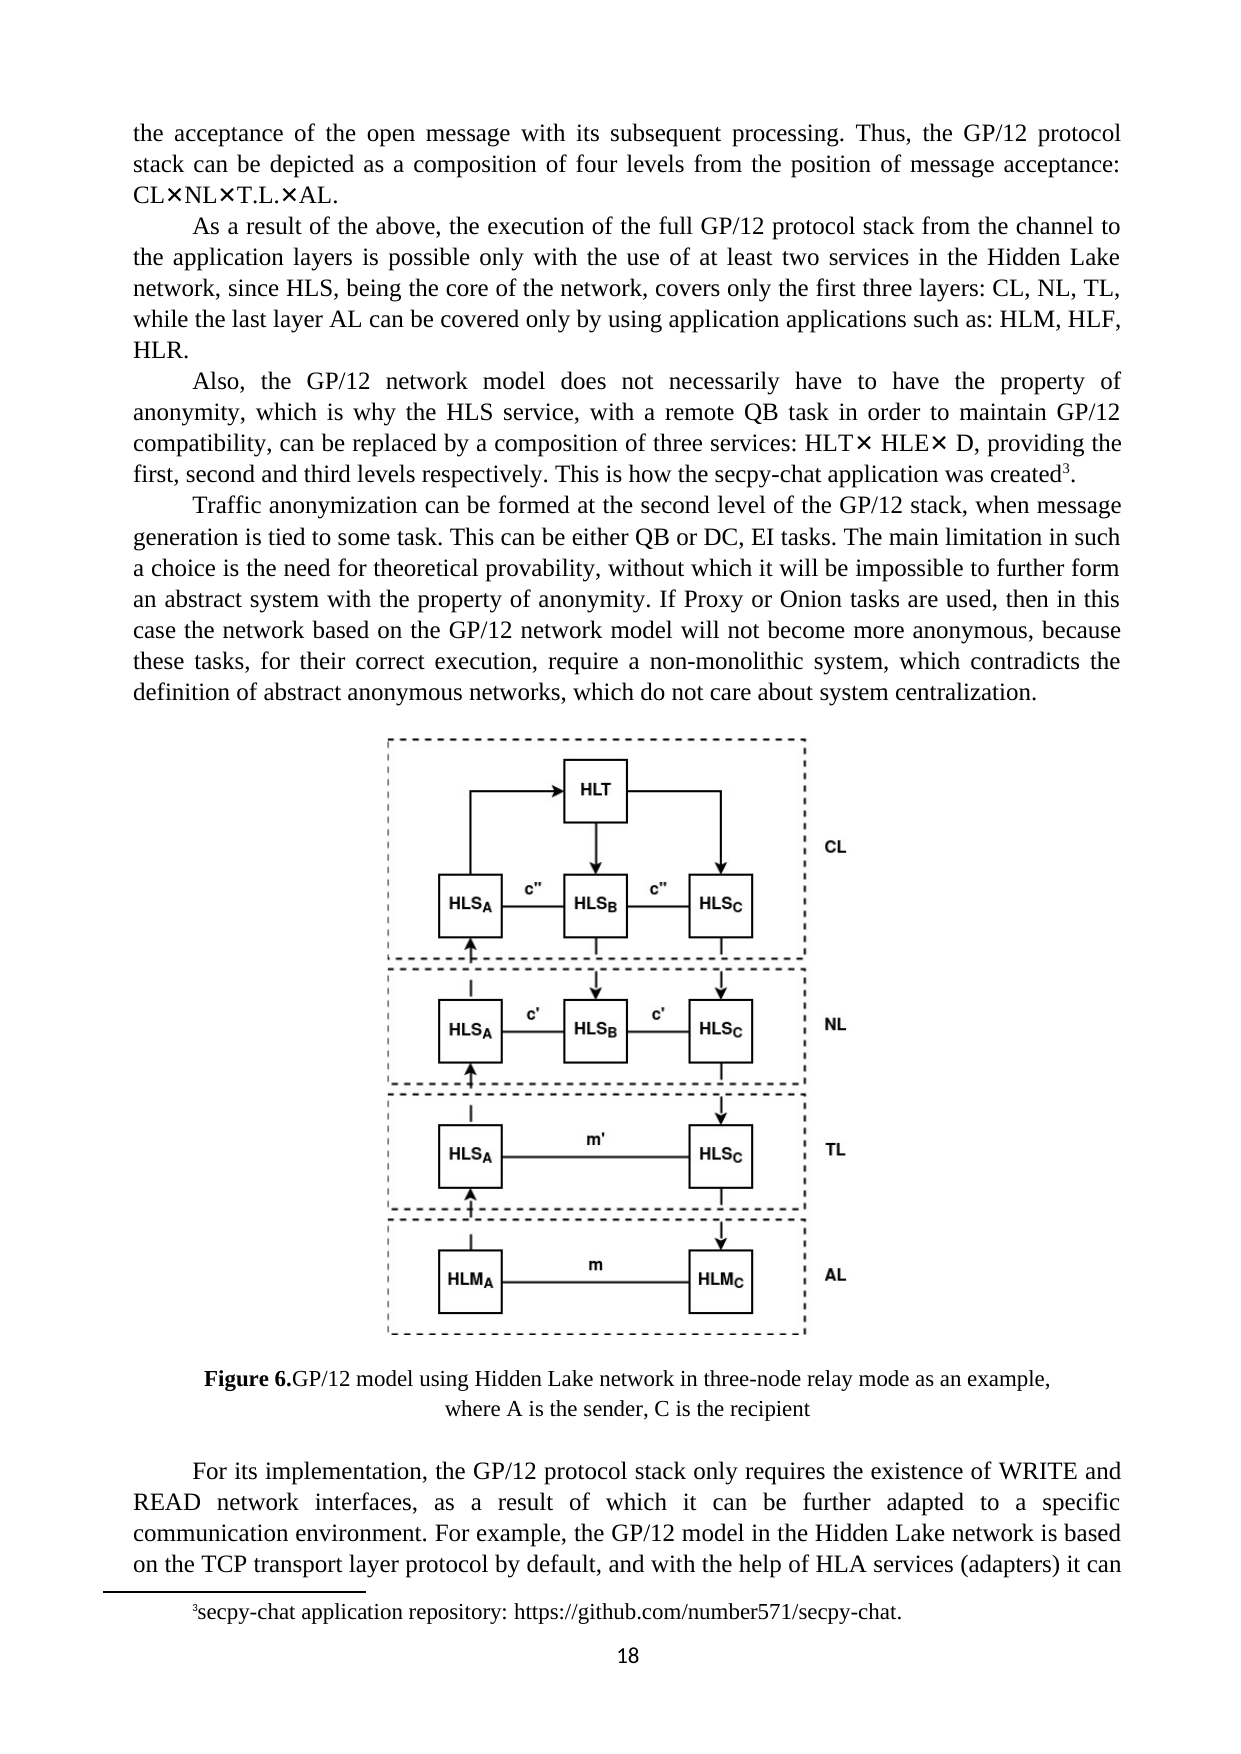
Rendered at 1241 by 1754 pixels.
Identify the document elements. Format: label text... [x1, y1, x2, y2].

text Also, the GP/12 network model does not necessarily have to have the property of anonymity, which is why the HLS service, with a remote QB task in order to maintain GP/12 compatibility, can be replaced by a composition of three services: HLT✕ HLE✕ D, providing the first, second and third levels respectively. This is how the secpy-chat application was created. [133, 366, 1122, 488]
text As a result of the above, the execution of the full GP/12 protocol stack from the channel to the application layers is possible only with the use of at least two services in the Hidden Lake network, since HLS, being the core of the network, covers only the first three layers: CL, NL, TL, while the last layer AL can be covered only by using application applications such as: HLM, HLF, HLR. [133, 211, 1122, 364]
text Traffic anonymization can be formed at the second level of the GP/12 stack, when message generation is tied to some task. This can be either QB or DC, EI tasks. The main limitation in such a choice is the need for theoretical provability, without which it will be impossible to further form an abstract system with the property of anonymity. If Proxy or Onion tasks are used, then in this case the network based on the GP/12 network model will not become more anonymous, because these tasks, for their correct execution, require a non-monolithic system, which contradicts the definition of abstract anonymous networks, which do not care about system centralization. [133, 491, 1122, 706]
picture [387, 738, 868, 1335]
text where A is the sender, C is the recipient [133, 1395, 1122, 1421]
text Figure 6.GP/12 model using Hidden Lake network in three-node relay mode as an example, [133, 1365, 1122, 1391]
